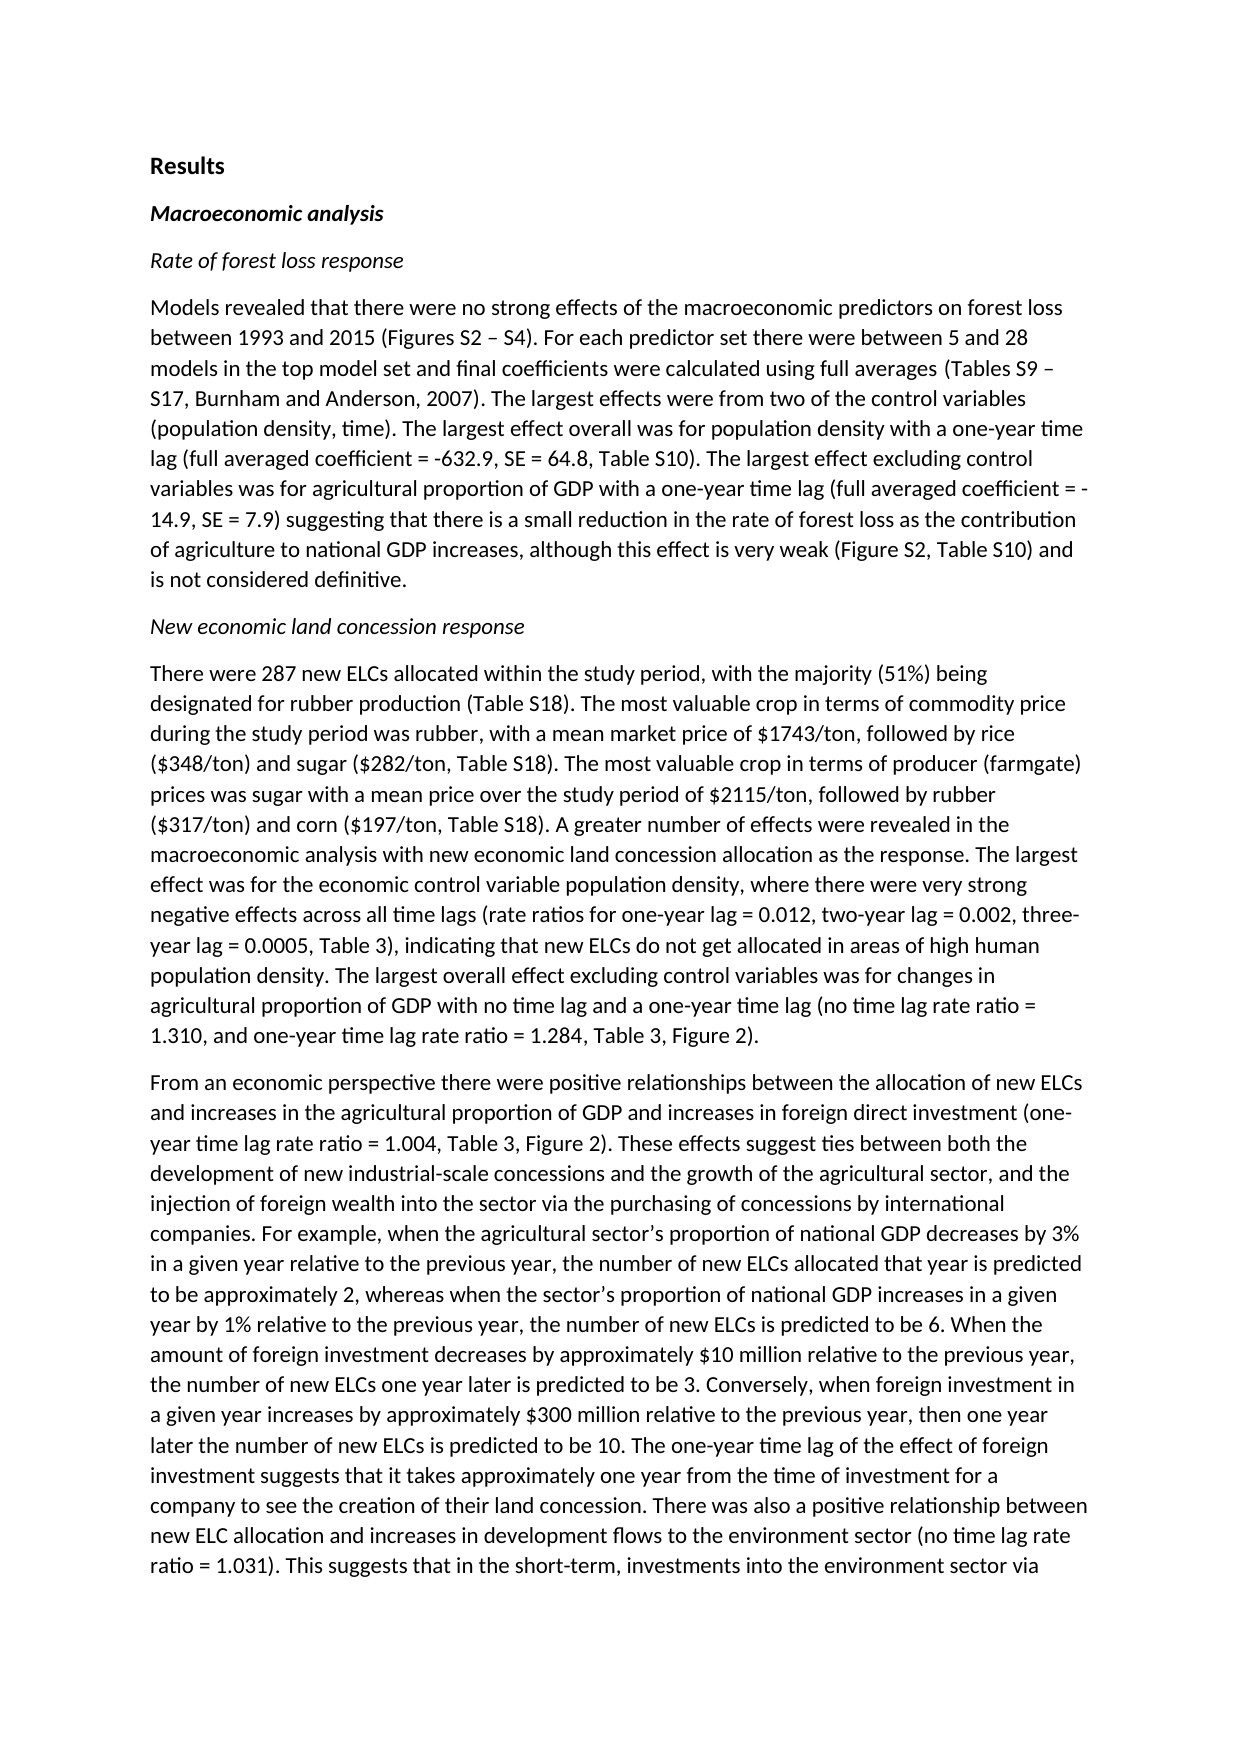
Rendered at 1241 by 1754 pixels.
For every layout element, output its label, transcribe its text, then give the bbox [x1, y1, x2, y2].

text Results [150, 150, 1090, 181]
text Macroeconomic analysis [150, 199, 1090, 228]
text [150, 1068, 1090, 1580]
text Models revealed that there were no strong effects of the macroeconomic predictors on forest loss between 1993 and 2015 (Figures S2 – S4). For each predictor set there were between 5 and 28 models in the top model set and final coefficients were calculated using full averages (Tables S9 – S17, Burnham and Anderson, 2007). The largest effects were from two of the control variables (population density, time). The largest effect overall was for population density with a one-year time lag (full averaged coefficient = -632.9, SE = 64.8, Table S10). The largest effect excluding control variables was for agricultural proportion of GDP with a one-year time lag (full averaged coefficient = -14.9, SE = 7.9) suggesting that there is a small reduction in the rate of forest loss as the contribution of agriculture to national GDP increases, although this effect is very weak (Figure S2, Table S10) and is not considered definitive. [150, 293, 1090, 593]
text New economic land concession response [150, 612, 1090, 640]
text Rate of forest loss response [150, 246, 1090, 274]
text There were 287 new ELCs allocated within the study period, with the majority (51%) being designated for rubber production (Table S18). The most valuable crop in terms of commodity price during the study period was rubber, with a mean market price of $1743/ton, followed by rice ($348/ton) and sugar ($282/ton, Table S18). The most valuable crop in terms of producer (farmgate) prices was sugar with a mean price over the study period of $2115/ton, followed by rubber ($317/ton) and corn ($197/ton, Table S18). A greater number of effects were revealed in the macroeconomic analysis with new economic land concession allocation as the response. The largest effect was for the economic control variable population density, where there were very strong negative effects across all time lags (rate ratios for one-year lag = 0.012, two-year lag = 0.002, three-year lag = 0.0005, Table 3), indicating that new ELCs do not get allocated in areas of high human population density. The largest overall effect excluding control variables was for changes in agricultural proportion of GDP with no time lag and a one-year time lag (no time lag rate ratio = 1.310, and one-year time lag rate ratio = 1.284, Table 3, Figure 2). [150, 659, 1090, 1049]
